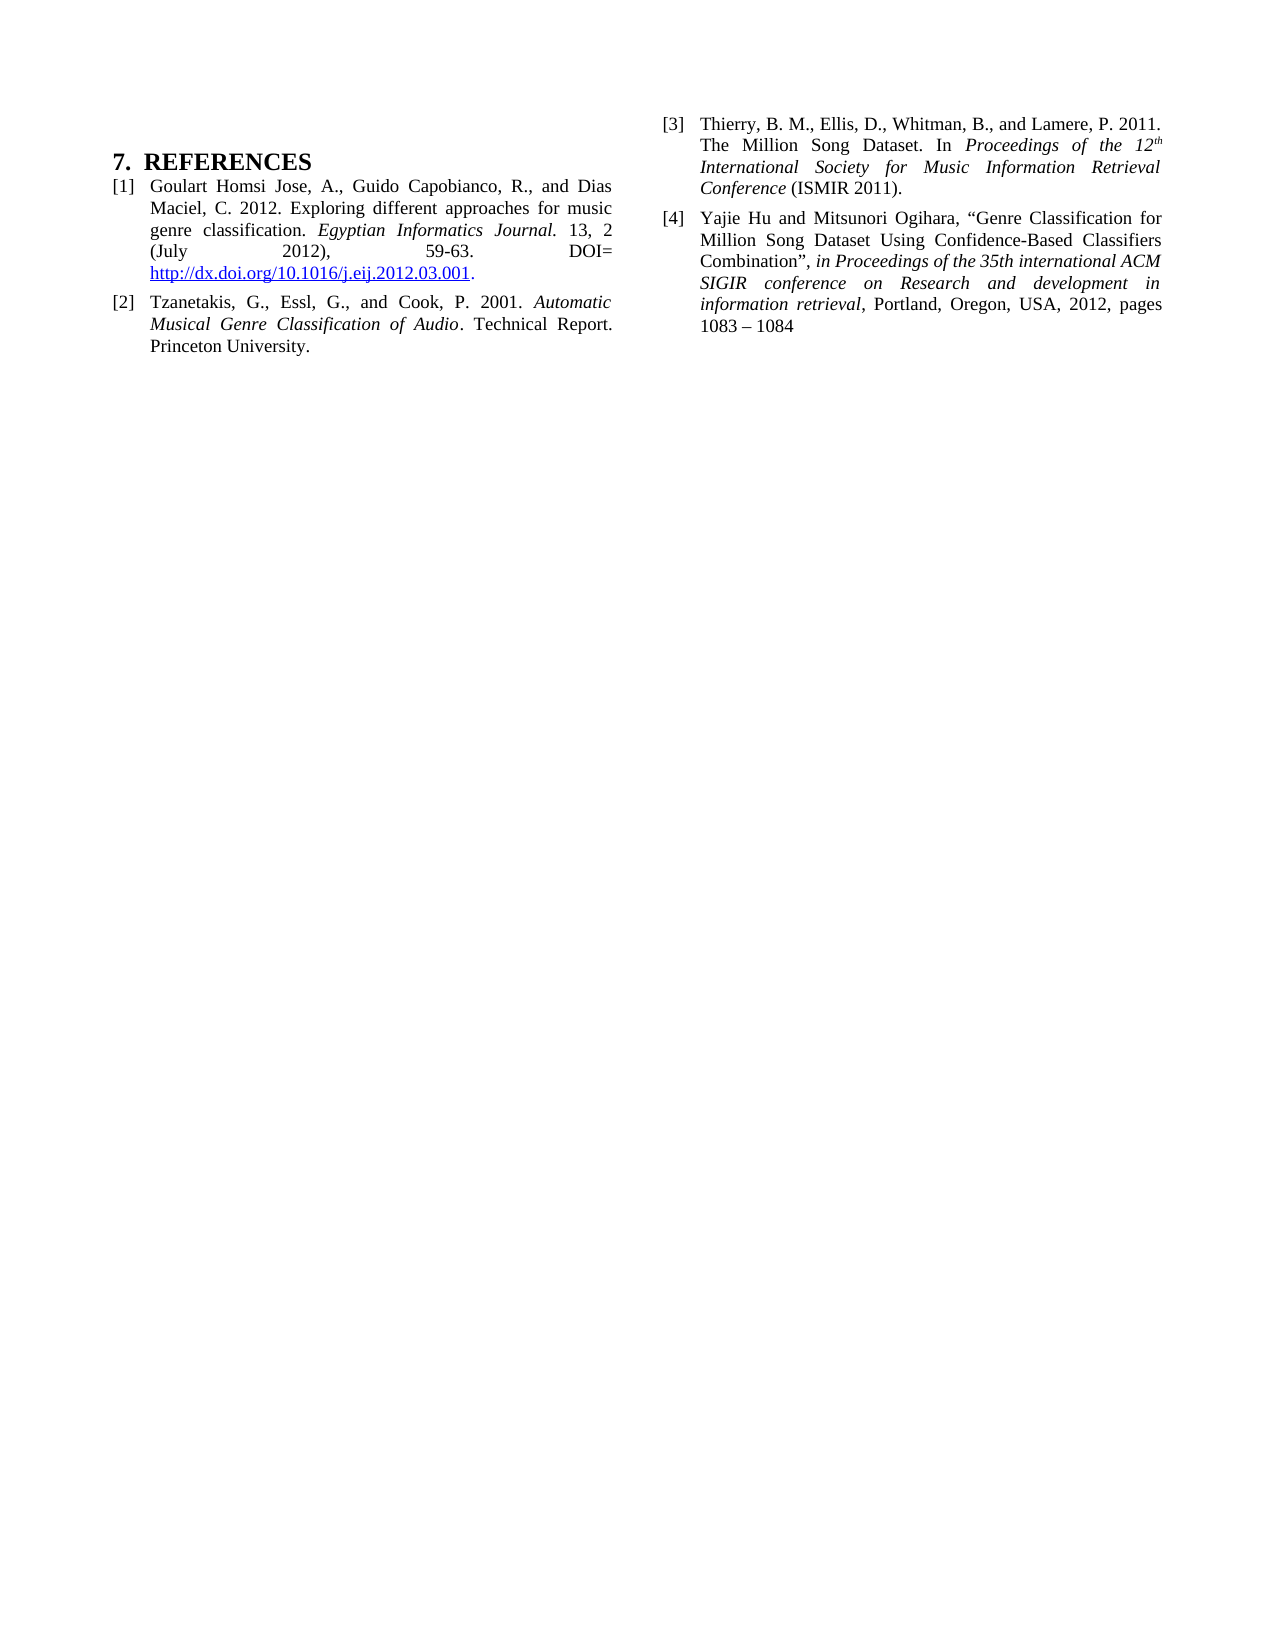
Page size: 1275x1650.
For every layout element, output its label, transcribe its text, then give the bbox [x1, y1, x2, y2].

text Tzanetakis, G., Essl, G., and Cook, P. 2001. Automatic Musical Genre Classification of Audio. Technical Report. Princeton University. [112, 291, 613, 356]
text Goulart Homsi Jose, A., Guido Capobianco, R., and Dias Maciel, C. 2012. Exploring different approaches for music genre classification. Egyptian Informatics Journal. 13, 2 (July 2012), 59-63. DOI= http://dx.doi.org/10.1016/j.eij.2012.03.001. [112, 175, 613, 283]
text Yajie Hu and Mitsunori Ogihara, “Genre Classification for Million Song Dataset Using Confidence-Based Classifiers Combination”, in Proceedings of the 35th international ACM SIGIR conference on Research and development in information retrieval, Portland, Oregon, USA, 2012, pages 1083 – 1084 [662, 207, 1162, 336]
text Thierry, B. M., Ellis, D., Whitman, B., and Lamere, P. 2011. The Million Song Dataset. In Proceedings of the 12th International Society for Music Information Retrieval Conference (ISMIR 2011). [662, 112, 1162, 199]
subtitle 7. REFERENCES [112, 147, 613, 175]
